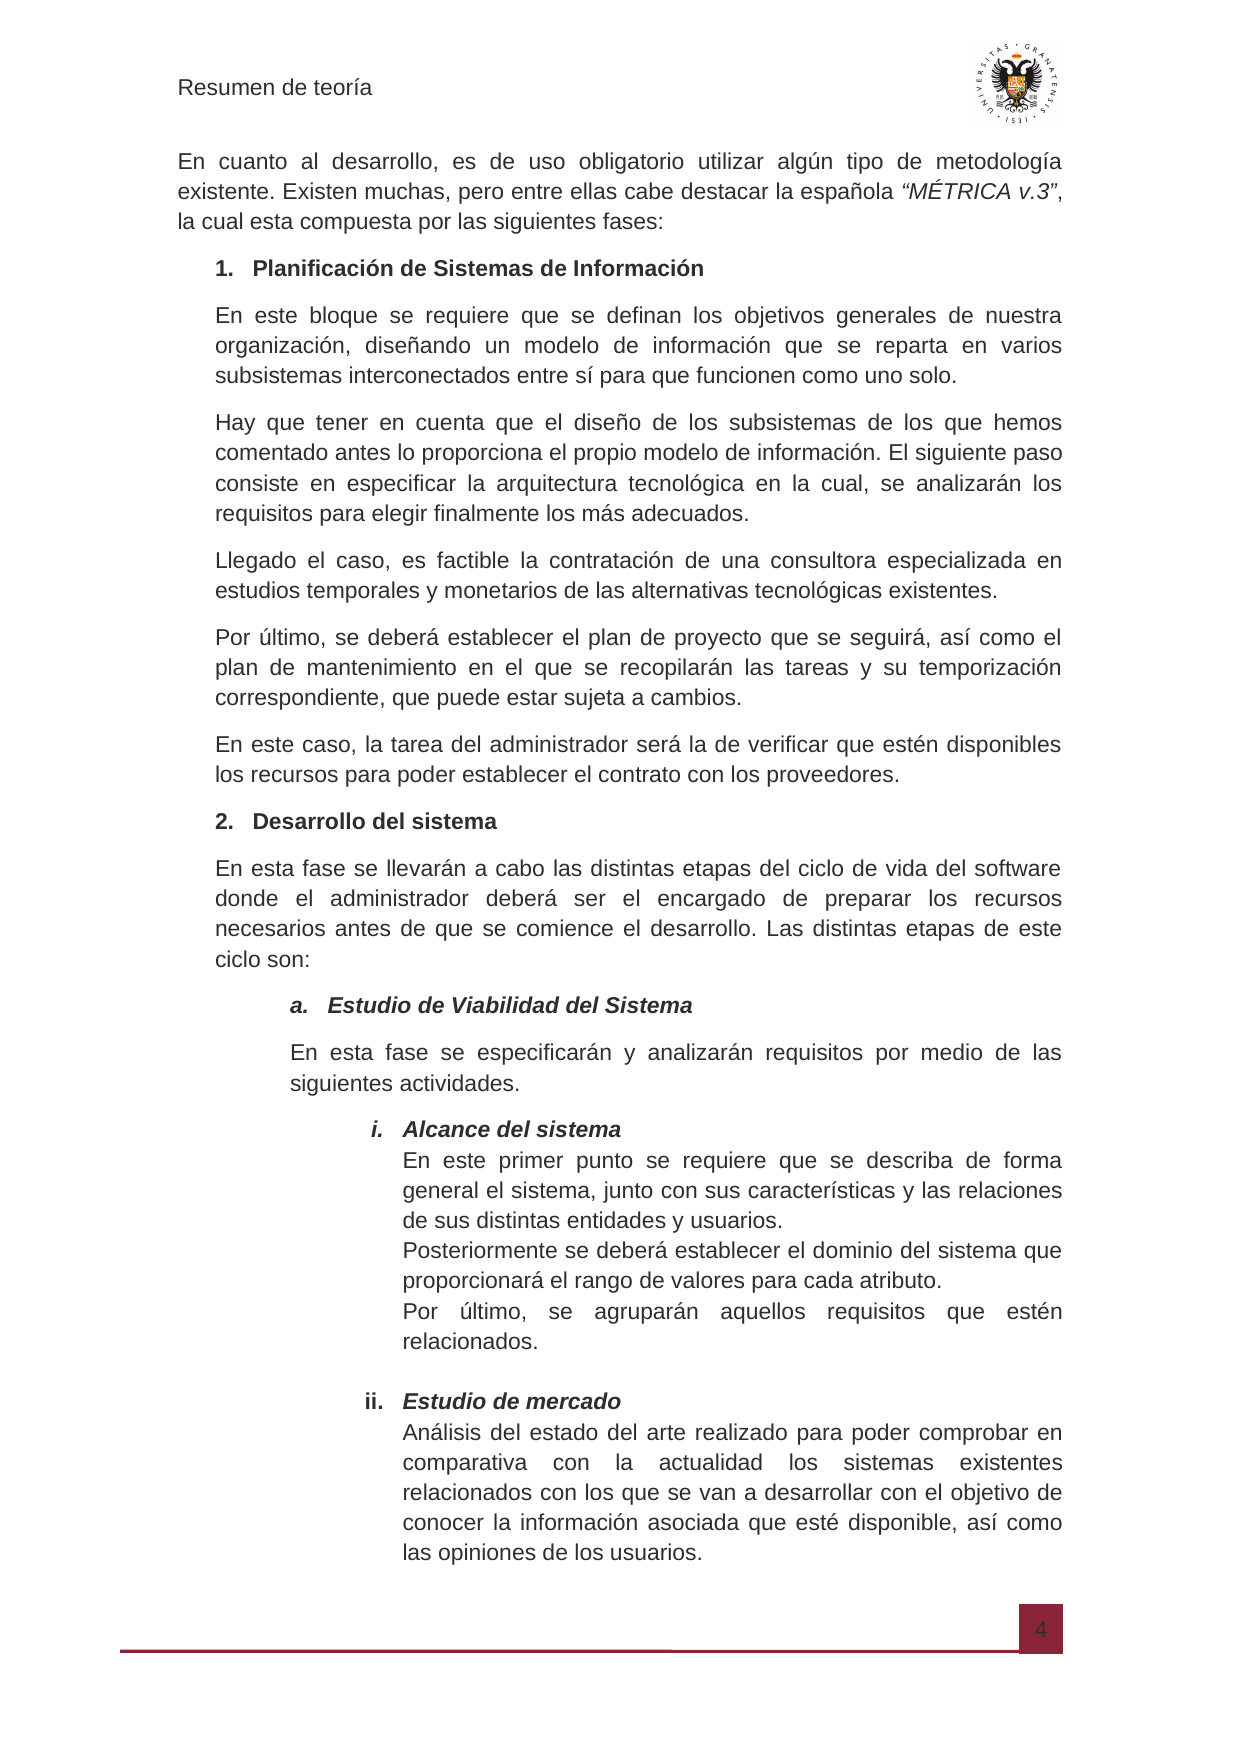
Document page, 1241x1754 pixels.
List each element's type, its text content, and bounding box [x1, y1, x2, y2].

text Llegado el caso, es factible la contratación de una consultora especializada en estudios temporales y monetarios de las alternativas tecnológicas existentes. [215, 547, 1063, 603]
list Análisis del estado del arte realizado para poder comprobar en comparativa con la actualidad los sistemas existentes relacionados con los que se van a desarrollar con el objetivo de conocer la información asociada que esté disponible, así como las opiniones de los usuarios. [402, 1418, 1063, 1566]
text En cuanto al desarrollo, es de uso obligatorio utilizar algún tipo de metodología existente. Existen muchas, pero entre ellas cabe destacar la española “MÉTRICA v.3”, la cual esta compuesta por las siguientes fases: [177, 148, 1063, 234]
text En este caso, la tarea del administrador será la de verificar que estén disponibles los recursos para poder establecer el contrato con los proveedores. [215, 731, 1063, 787]
list En este primer punto se requiere que se describa de forma general el sistema, junto con sus características y las relaciones de sus distintas entidades y usuarios. [402, 1147, 1063, 1233]
list Planificación de Sistemas de Información [215, 255, 1063, 281]
text Por último, se deberá establecer el plan de proyecto que se seguirá, así como el plan de mantenimiento en el que se recopilarán las tareas y su temporización correspondiente, que puede estar sujeta a cambios. [215, 624, 1063, 710]
list Por último, se agruparán aquellos requisitos que estén relacionados. [402, 1298, 1063, 1354]
list Estudio de mercado [383, 1388, 1063, 1414]
text En esta fase se llevarán a cabo las distintas etapas del ciclo de vida del software donde el administrador deberá ser el encargado de preparar los recursos necesarios antes de que se comience el desarrollo. Las distintas etapas de este ciclo son: [215, 855, 1063, 972]
text En esta fase se especificarán y analizarán requisitos por medio de las siguientes actividades. [290, 1039, 1063, 1096]
list Desarrollo del sistema [215, 808, 1063, 834]
list Estudio de Viabilidad del Sistema [290, 992, 1063, 1019]
text Hay que tener en cuenta que el diseño de los subsistemas de los que hemos comentado antes lo proporciona el propio modelo de información. El siguiente paso consiste en especificar la arquitectura tecnológica en la cual, se analizarán los requisitos para elegir finalmente los más adecuados. [215, 409, 1063, 526]
picture [972, 43, 1061, 127]
text En este bloque se requiere que se definan los objetivos generales de nuestra organización, diseñando un modelo de información que se reparta en varios subsistemas interconectados entre sí para que funcionen como uno solo. [215, 302, 1063, 388]
list Alcance del sistema [383, 1116, 1063, 1143]
list Posteriormente se deberá establecer el dominio del sistema que proporcionará el rango de valores para cada atributo. [402, 1237, 1063, 1294]
